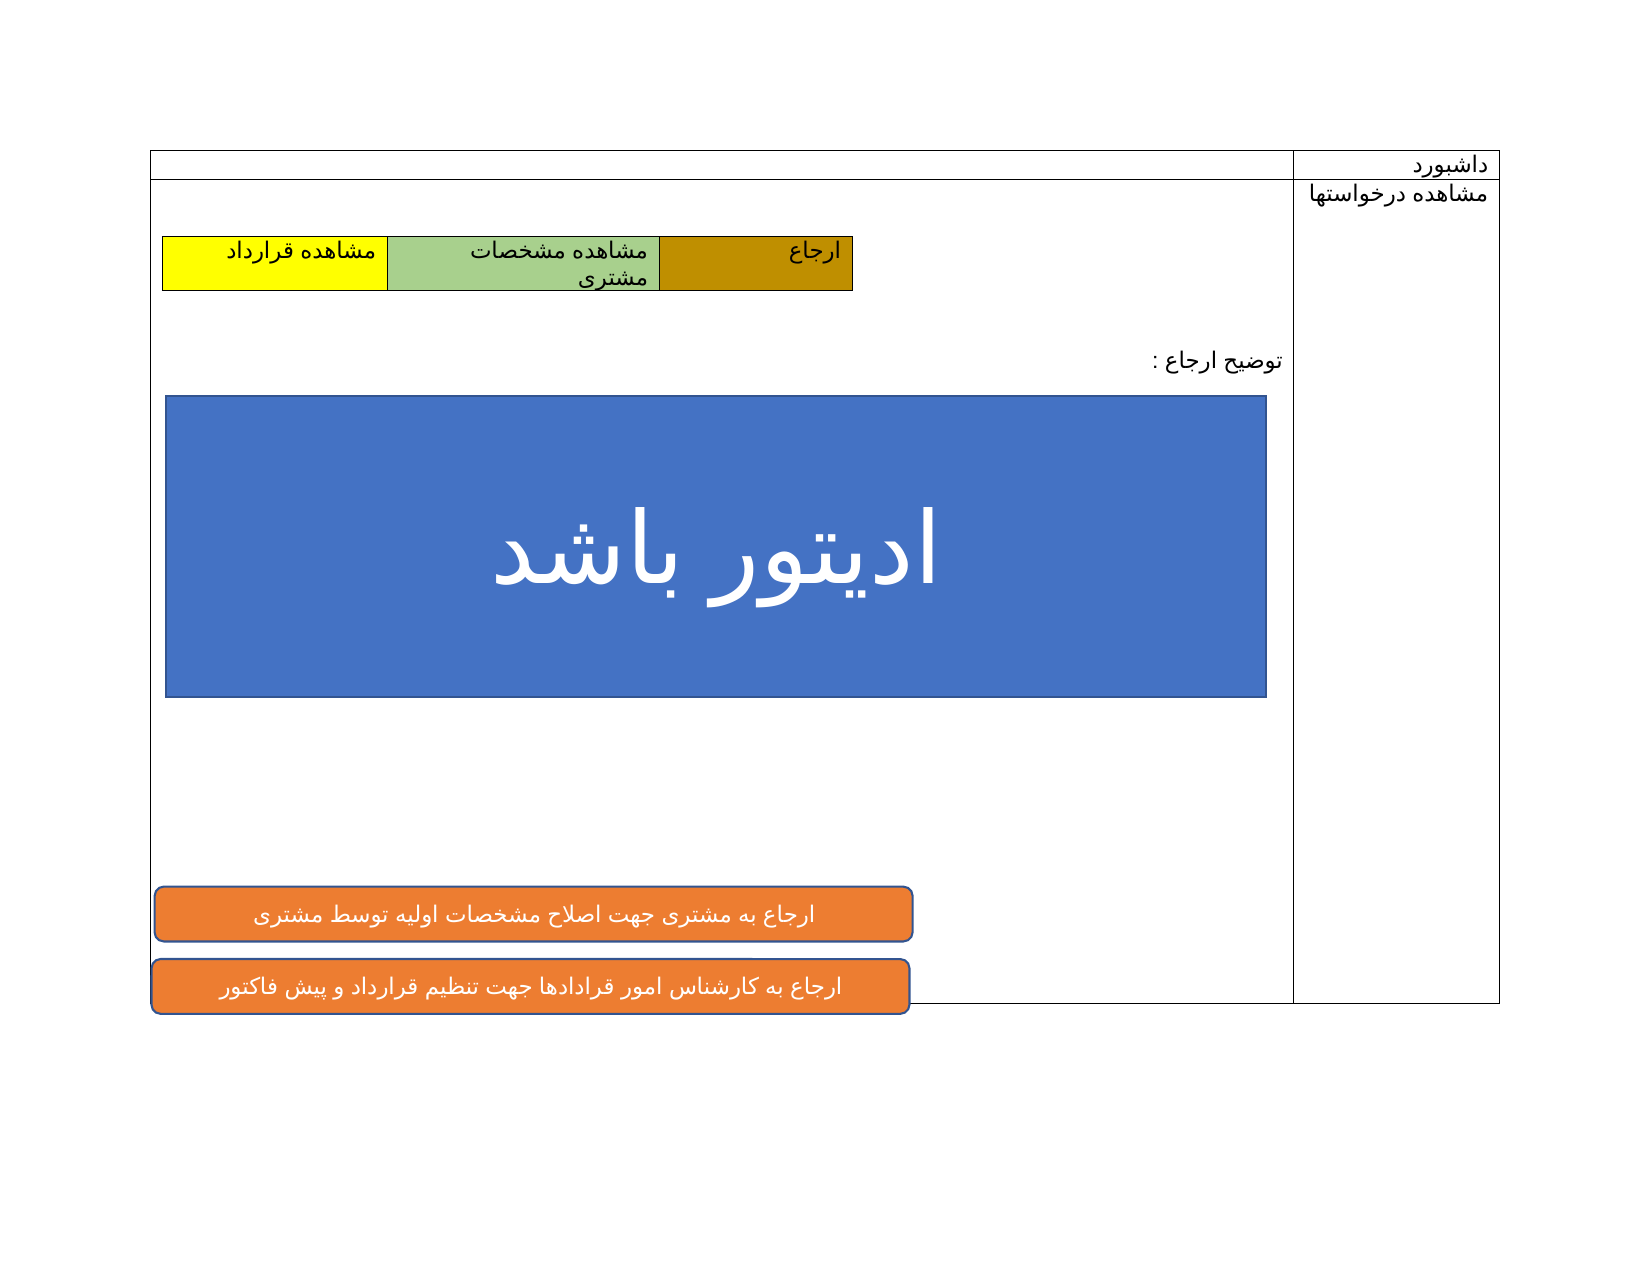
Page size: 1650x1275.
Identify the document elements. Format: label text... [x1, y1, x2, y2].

table_cell مشاهده درخواستها [1294, 180, 1499, 1003]
table_header داشبورد [1294, 151, 1499, 179]
table_header [151, 151, 1293, 179]
table_cell توضیح ارجاع : [151, 180, 1293, 1003]
